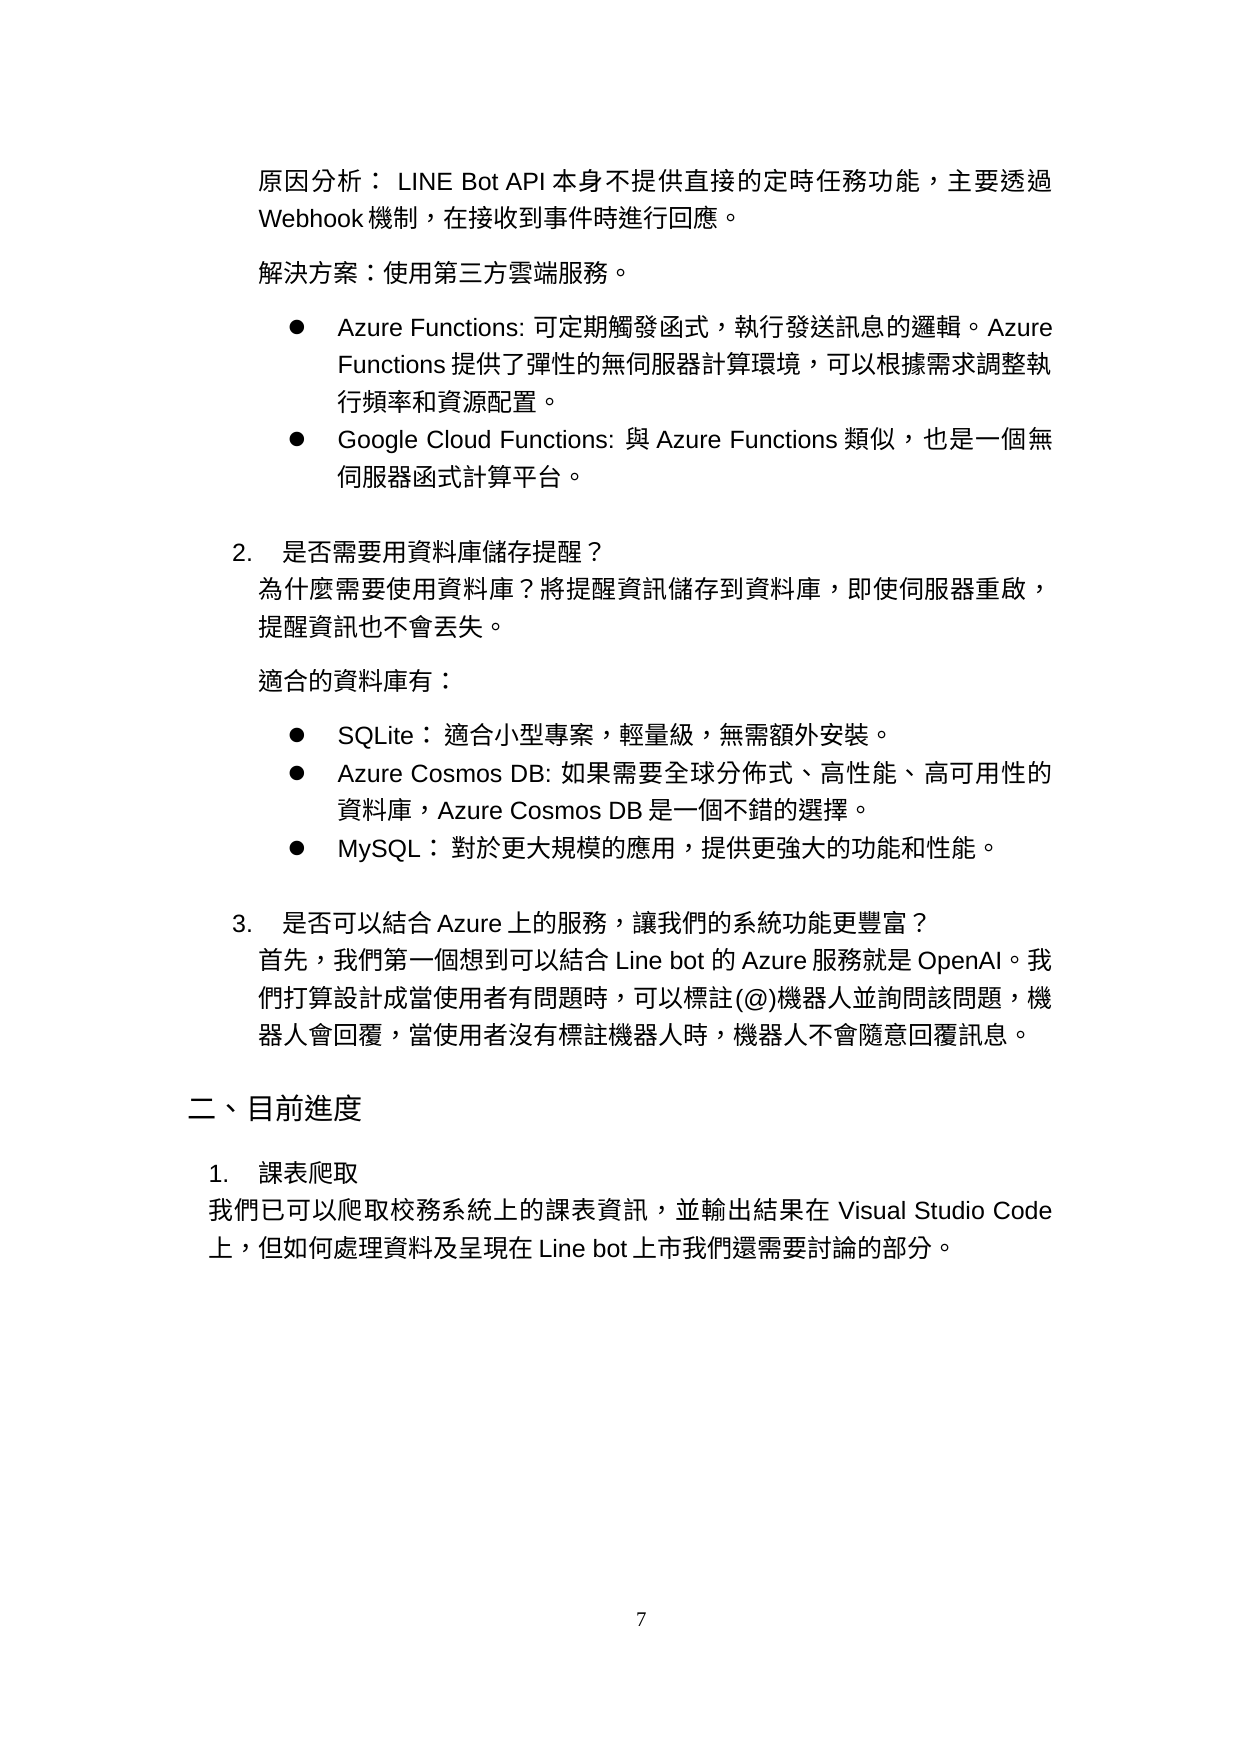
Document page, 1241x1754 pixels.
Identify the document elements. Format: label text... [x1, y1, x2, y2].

list Azure Cosmos DB: 如果需要全球分佈式、高性能、高可用性的資料庫，Azure Cosmos DB是一個不錯的選擇。 [287, 752, 1053, 827]
text 為什麼需要使用資料庫？將提醒資訊儲存到資料庫，即使伺服器重啟，提醒資訊也不會丟失。 [258, 569, 1053, 644]
subtitle 二、目前進度 [187, 1069, 1053, 1144]
text 解決方案：使用第三方雲端服務。 [208, 252, 1053, 290]
list SQLite： 適合小型專案，輕量級，無需額外安裝。 [287, 715, 1053, 752]
text 原因分析： LINE Bot API本身不提供直接的定時任務功能，主要透過Webhook機制，在接收到事件時進行回應。 [258, 161, 1053, 236]
list MySQL： 對於更大規模的應用，提供更強大的功能和性能。 [287, 827, 1053, 865]
list 課表爬取 [208, 1152, 1053, 1190]
text 首先，我們第一個想到可以結合Line bot 的Azure服務就是OpenAI。我們打算設計成當使用者有問題時，可以標註(@)機器人並詢問該問題，機器人會回覆，當使用者沒有標註機器人時，機器人不會隨意回覆訊息。 [258, 940, 1053, 1052]
text 適合的資料庫有： [208, 661, 1053, 698]
list 是否需要用資料庫儲存提醒？ [232, 532, 1053, 569]
list Google Cloud Functions: 與Azure Functions類似，也是一個無伺服器函式計算平台。 [287, 419, 1053, 494]
text 我們已可以爬取校務系統上的課表資訊，並輸出結果在Visual Studio Code上，但如何處理資料及呈現在Line bot上市我們還需要討論的部分。 [208, 1190, 1053, 1265]
list 是否可以結合Azure上的服務，讓我們的系統功能更豐富？ [232, 902, 1053, 940]
list Azure Functions: 可定期觸發函式，執行發送訊息的邏輯。Azure Functions提供了彈性的無伺服器計算環境，可以根據需求調整執行頻率和資源配置。 [287, 307, 1053, 419]
